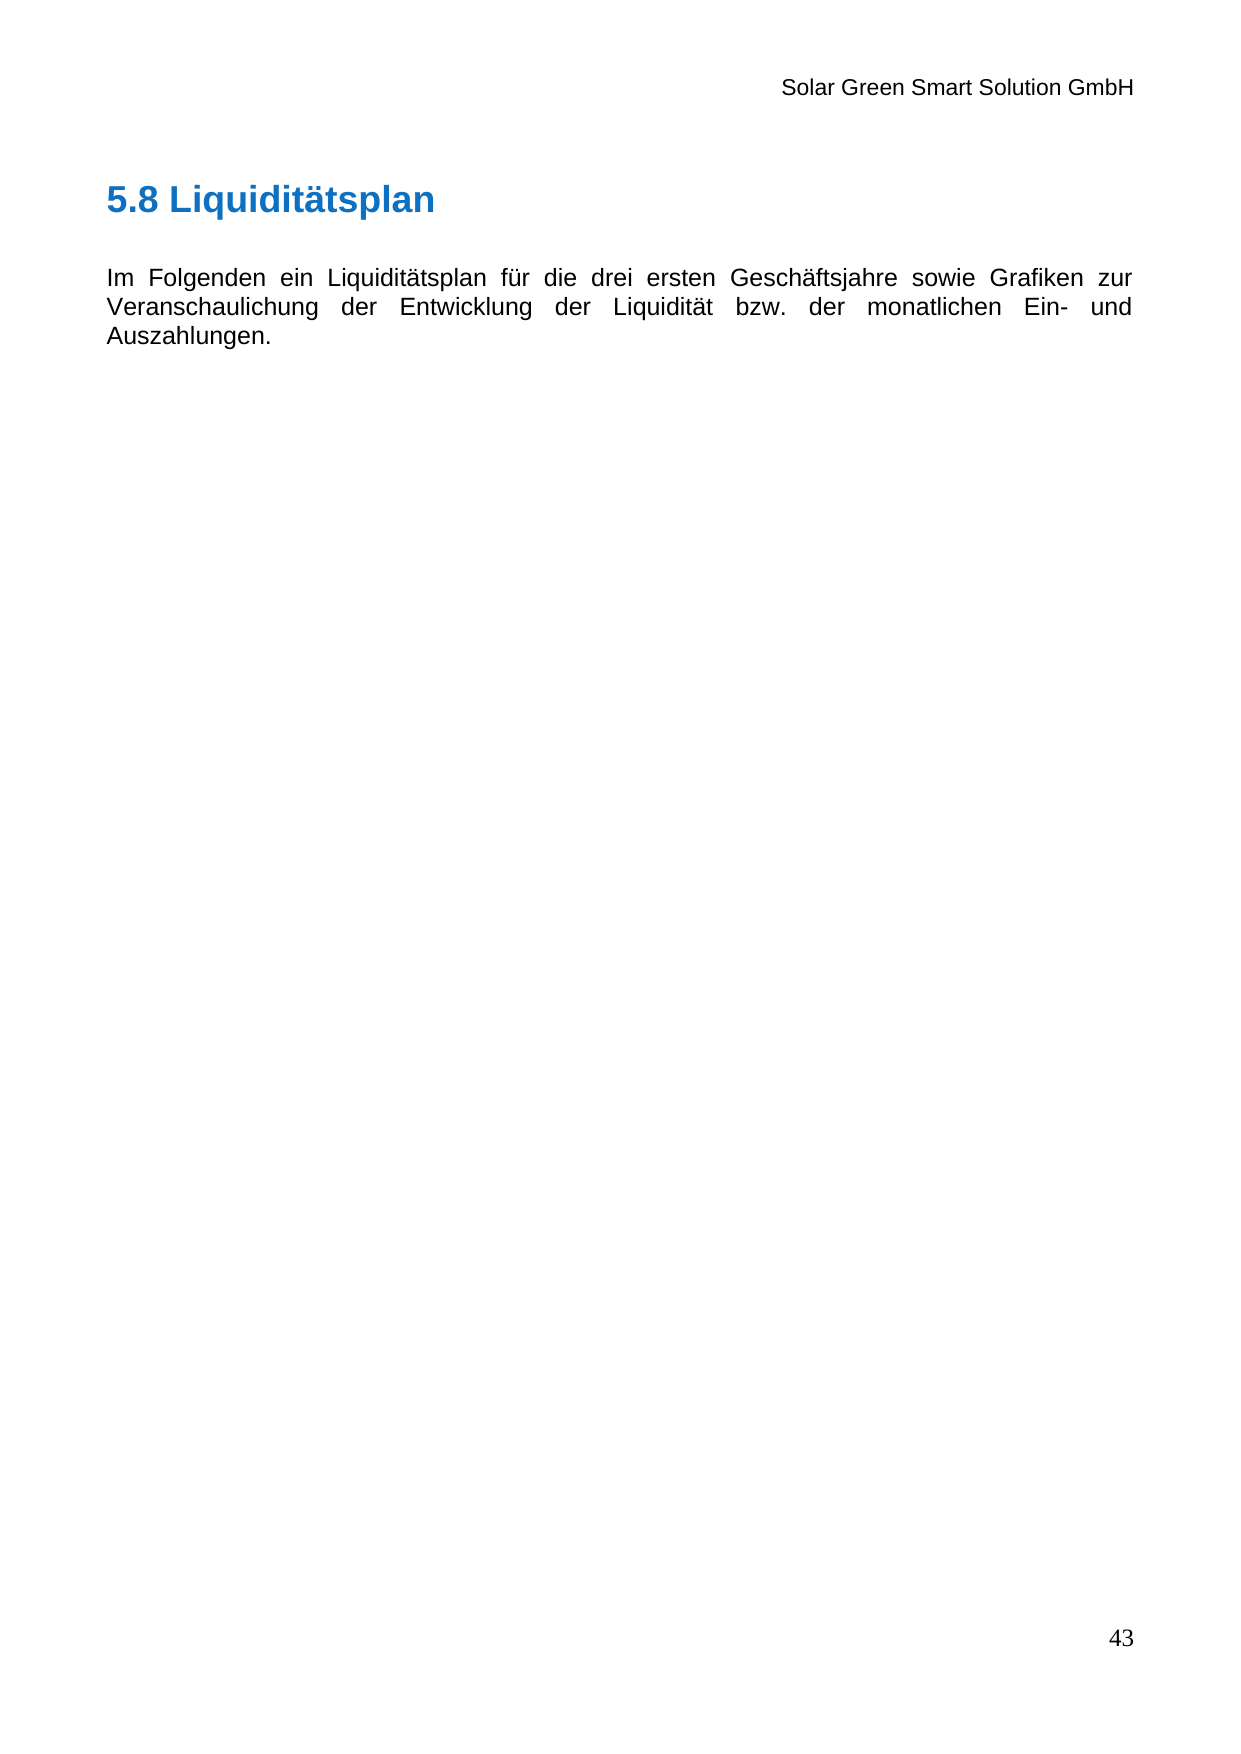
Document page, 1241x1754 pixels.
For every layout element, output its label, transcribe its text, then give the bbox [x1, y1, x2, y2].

text Im Folgenden ein Liquiditätsplan für die drei ersten Geschäftsjahre sowie Grafiken zur Veranschaulichung der Entwicklung der Liquidität bzw. der monatlichen Ein- und Auszahlungen. [106, 263, 1134, 350]
text 5.8 Liquiditätsplan [106, 177, 1134, 220]
